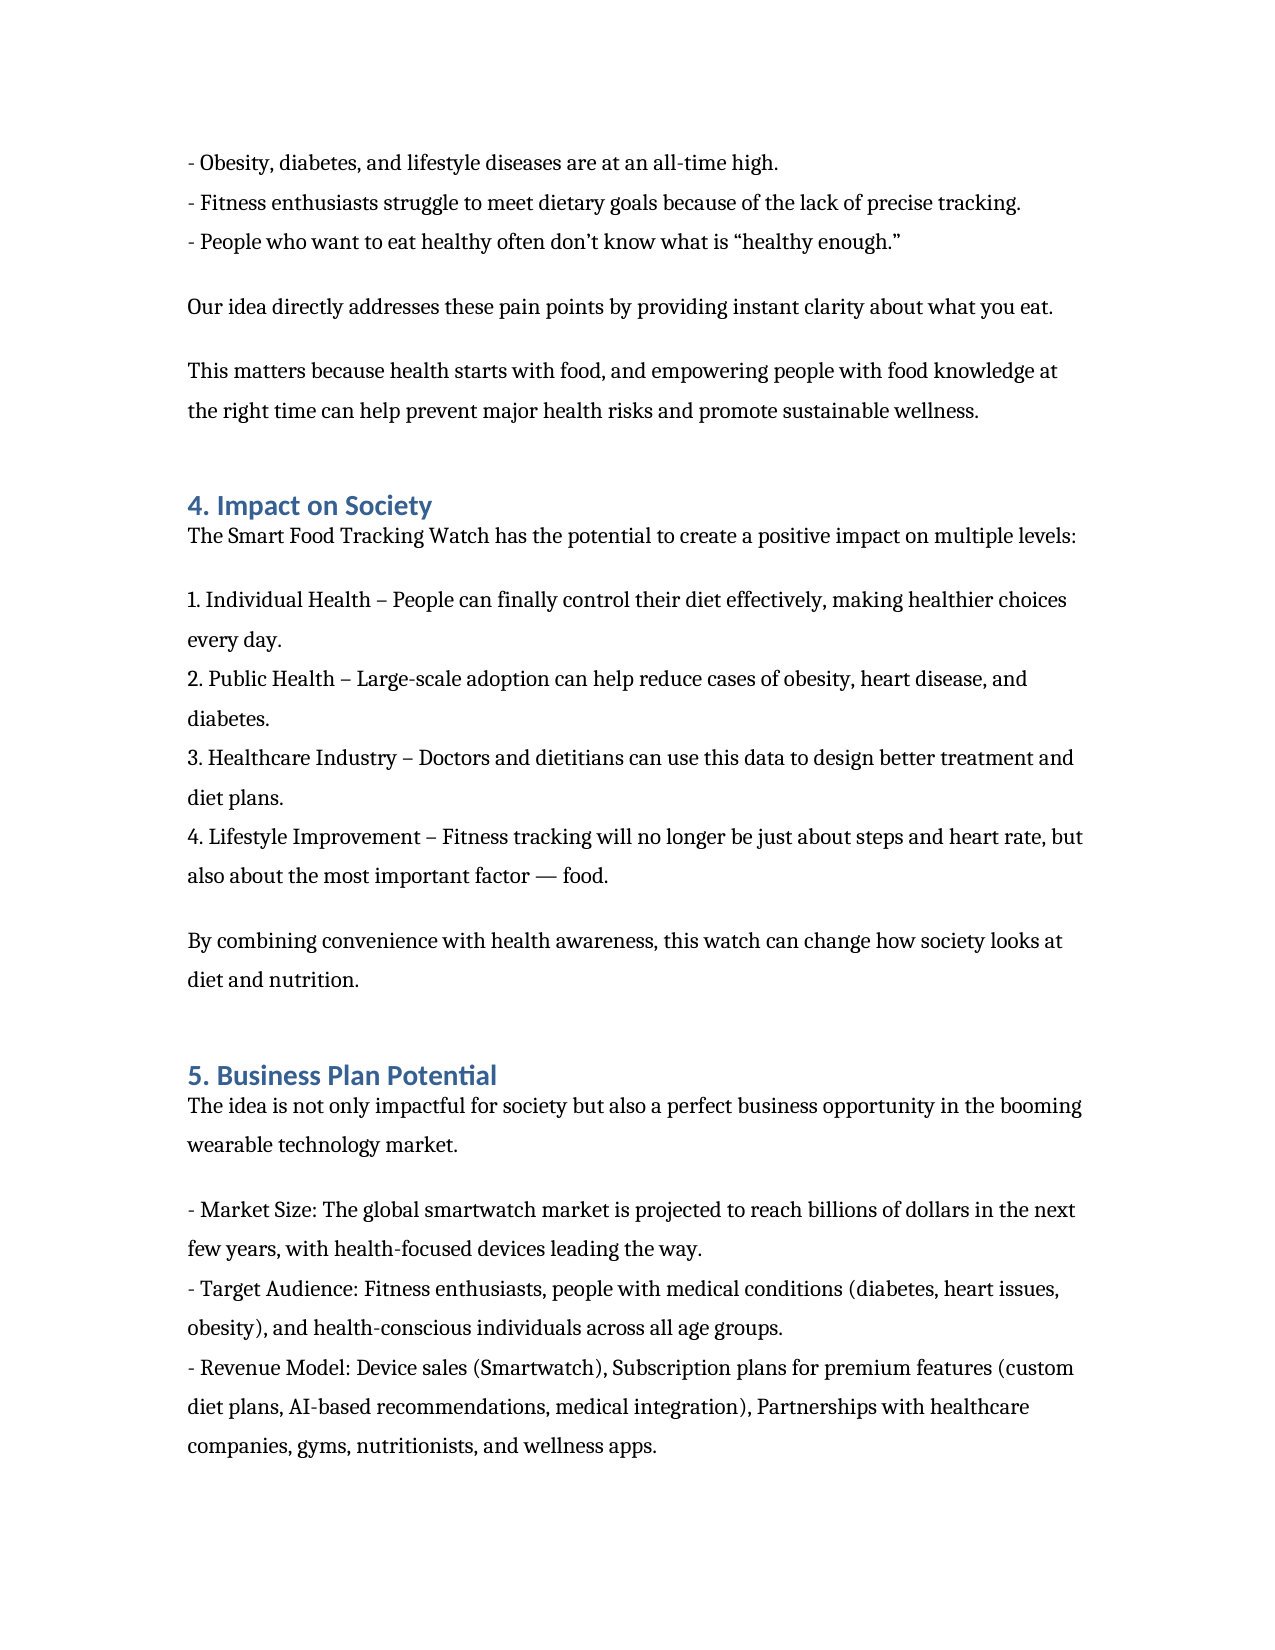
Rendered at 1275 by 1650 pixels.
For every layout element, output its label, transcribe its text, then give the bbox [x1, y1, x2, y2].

text This matters because health starts with food, and empowering people with food knowledge at the right time can help prevent major health risks and promote sustainable wellness. [187, 358, 1087, 424]
text By combining convenience with health awareness, this watch can change how society looks at diet and nutrition. [187, 928, 1087, 994]
subtitle 4. Impact on Society [187, 487, 1087, 522]
text Our idea directly addresses these pain points by providing instant clarity about what you eat. [187, 293, 1087, 320]
subtitle 5. Business Plan Potential [187, 1057, 1087, 1092]
text 1. Individual Health – People can finally control their diet effectively, making healthier choices every day. 2. Public Health – Large-scale adoption can help reduce cases of obesity, heart disease, and diabetes. 3. Healthcare Industry – Doctors and dietitians can use this data to design better treatment and diet plans. 4. Lifestyle Improvement – Fitness tracking will no longer be just about steps and heart rate, but also about the most important factor — food. [187, 587, 1087, 890]
text The Smart Food Tracking Watch has the potential to create a positive impact on multiple levels: [187, 522, 1087, 549]
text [187, 1196, 1087, 1459]
text The idea is not only impactful for society but also a perfect business opportunity in the booming wearable technology market. [187, 1092, 1087, 1158]
text - Obesity, diabetes, and lifestyle diseases are at an all-time high. - Fitness enthusiasts struggle to meet dietary goals because of the lack of precise tracking. - People who want to eat healthy often don’t know what is “healthy enough.” [187, 150, 1087, 255]
